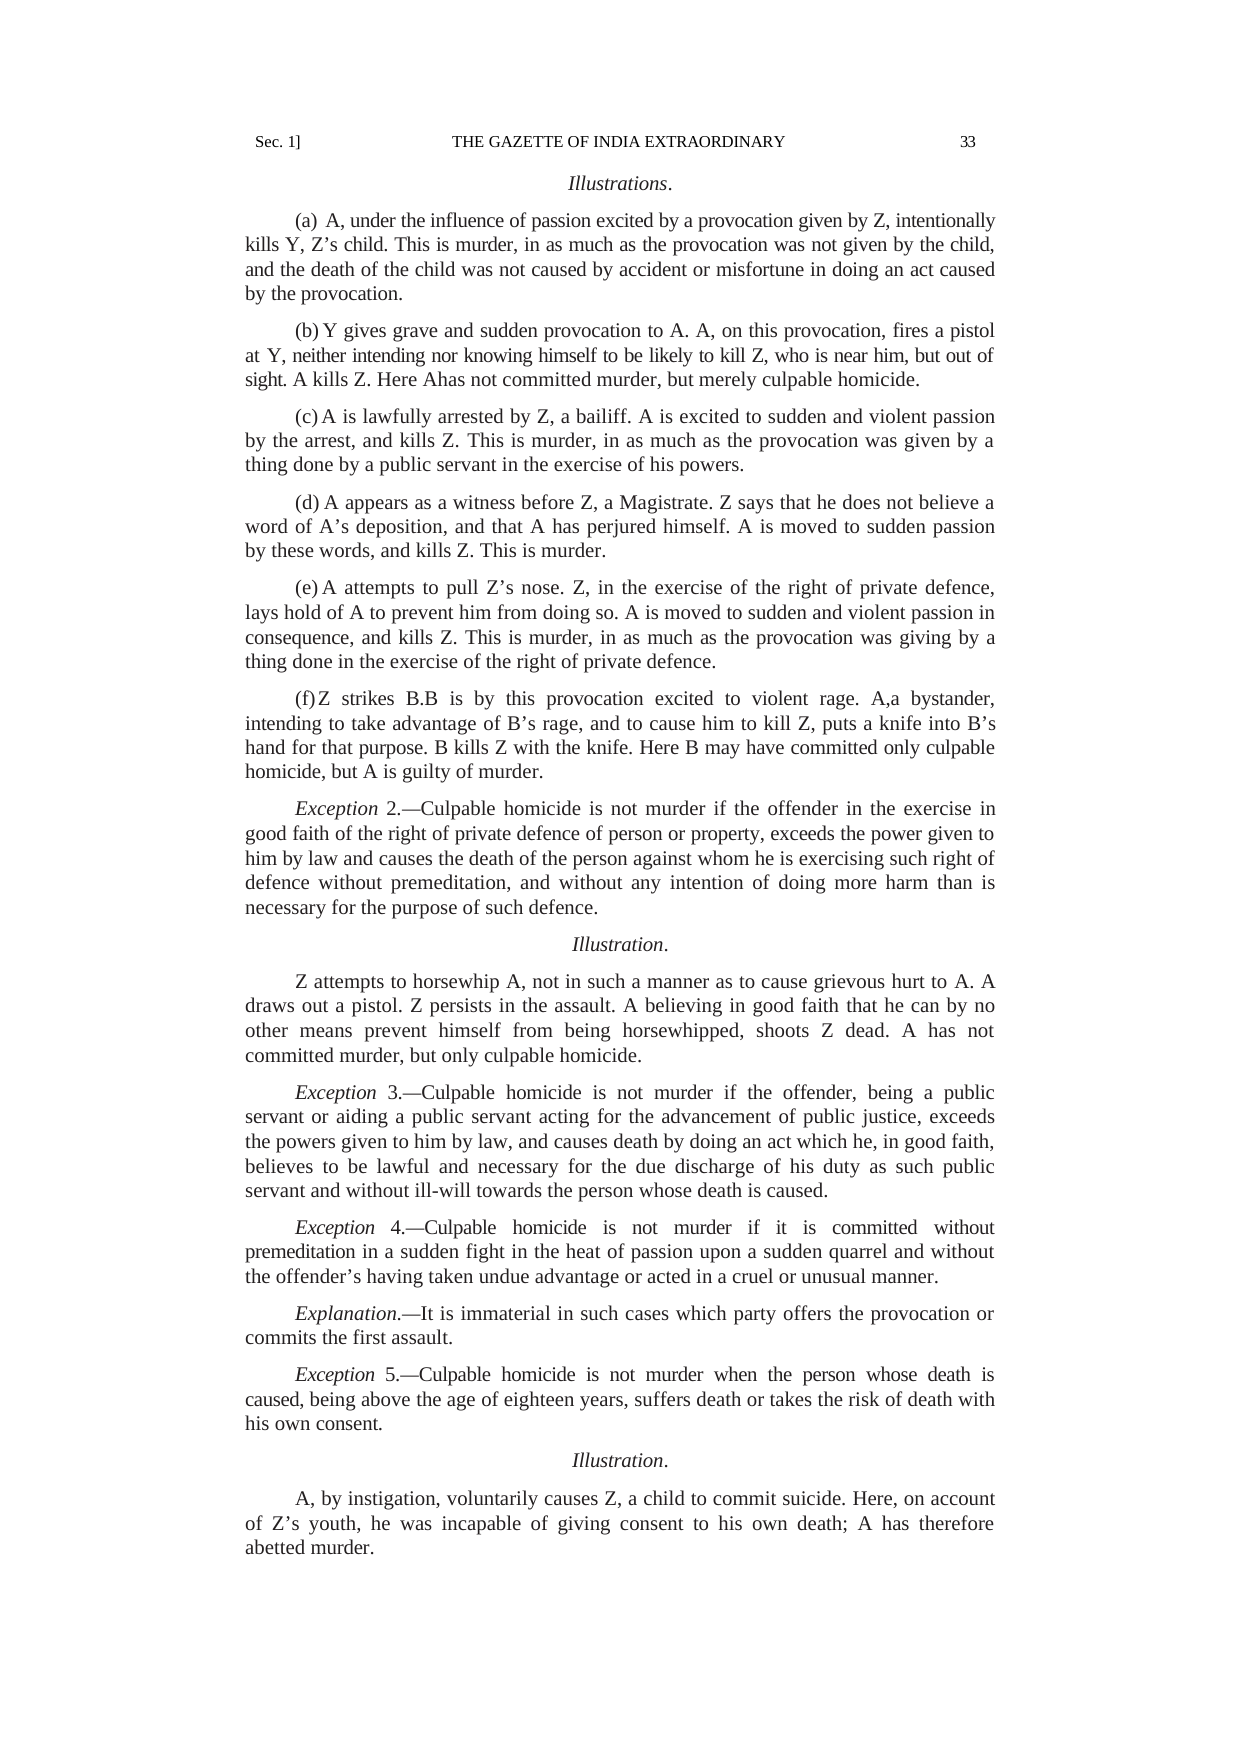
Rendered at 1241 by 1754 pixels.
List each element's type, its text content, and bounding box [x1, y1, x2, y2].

list A attempts to pull Z’s nose. Z, in the exercise of the right of private defence, lays hold of A to prevent him from doing so. A is moved to sudden and violent passion in consequence, and kills Z. This is murder, in as much as the provocation was giving by a thing done in the exercise of the right of private defence. [245, 575, 996, 673]
text Illustration. [0, 932, 1240, 956]
list A is lawfully arrested by Z, a bailiff. A is excited to sudden and violent passion by the arrest, and kills Z. This is murder, in as much as the provocation was given by a thing done by a public servant in the exercise of his powers. [245, 404, 996, 476]
text Exception 3.—Culpable homicide is not murder if the offender, being a public servant or aiding a public servant acting for the advancement of public justice, exceeds the powers given to him by law, and causes death by doing an act which he, in good faith, believes to be lawful and necessary for the due discharge of his duty as such public servant and without ill-will towards the person whose death is caused. [245, 1079, 996, 1202]
text Z attempts to horsewhip A, not in such a manner as to cause grievous hurt to A. A draws out a pistol. Z persists in the assault. A believing in good faith that he can by no other means prevent himself from being horsewhipped, shoots Z dead. A has not committed murder, but only culpable homicide. [245, 969, 996, 1067]
text Exception 4.—Culpable homicide is not murder if it is committed without premeditation in a sudden fight in the heat of passion upon a sudden quarrel and without the offender’s having taken undue advantage or acted in a cruel or unusual manner. [245, 1215, 996, 1288]
list A appears as a witness before Z, a Magistrate. Z says that he does not believe a word of A’s deposition, and that A has perjured himself. A is moved to sudden passion by these words, and kills Z. This is murder. [245, 490, 996, 562]
text Exception 5.—Culpable homicide is not murder when the person whose death is caused, being above the age of eighteen years, suffers death or takes the risk of death with his own consent. [245, 1362, 996, 1435]
list Z strikes B.B is by this provocation excited to violent rage. A,a bystander, intending to take advantage of B’s rage, and to cause him to kill Z, puts a knife into B’s hand for that purpose. B kills Z with the knife. Here B may have committed only culpable homicide, but A is guilty of murder. [245, 686, 996, 783]
text Explanation.—It is immaterial in such cases which party offers the provocation or commits the first assault. [245, 1301, 996, 1349]
list Y gives grave and sudden provocation to A. A, on this provocation, fires a pistol at Y, neither intending nor knowing himself to be likely to kill Z, who is near him, but out of sight. A kills Z. Here Ahas not committed murder, but merely culpable homicide. [245, 318, 996, 391]
text Exception 2.—Culpable homicide is not murder if the offender in the exercise in good faith of the right of private defence of person or property, exceeds the power given to him by law and causes the death of the person against whom he is exercising such right of defence without premeditation, and without any intention of doing more harm than is necessary for the purpose of such defence. [245, 796, 996, 919]
text Illustration. [0, 1448, 1240, 1472]
list A, under the influence of passion excited by a provocation given by Z, intentionally kills Y, Z’s child. This is murder, in as much as the provocation was not given by the child, and the death of the child was not caused by accident or misfortune in doing an act caused by the provocation. [245, 208, 996, 305]
text Illustrations. [0, 171, 1240, 195]
text A, by instigation, voluntarily causes Z, a child to commit suicide. Here, on account of Z’s youth, he was incapable of giving consent to his own death; A has therefore abetted murder. [245, 1486, 996, 1559]
